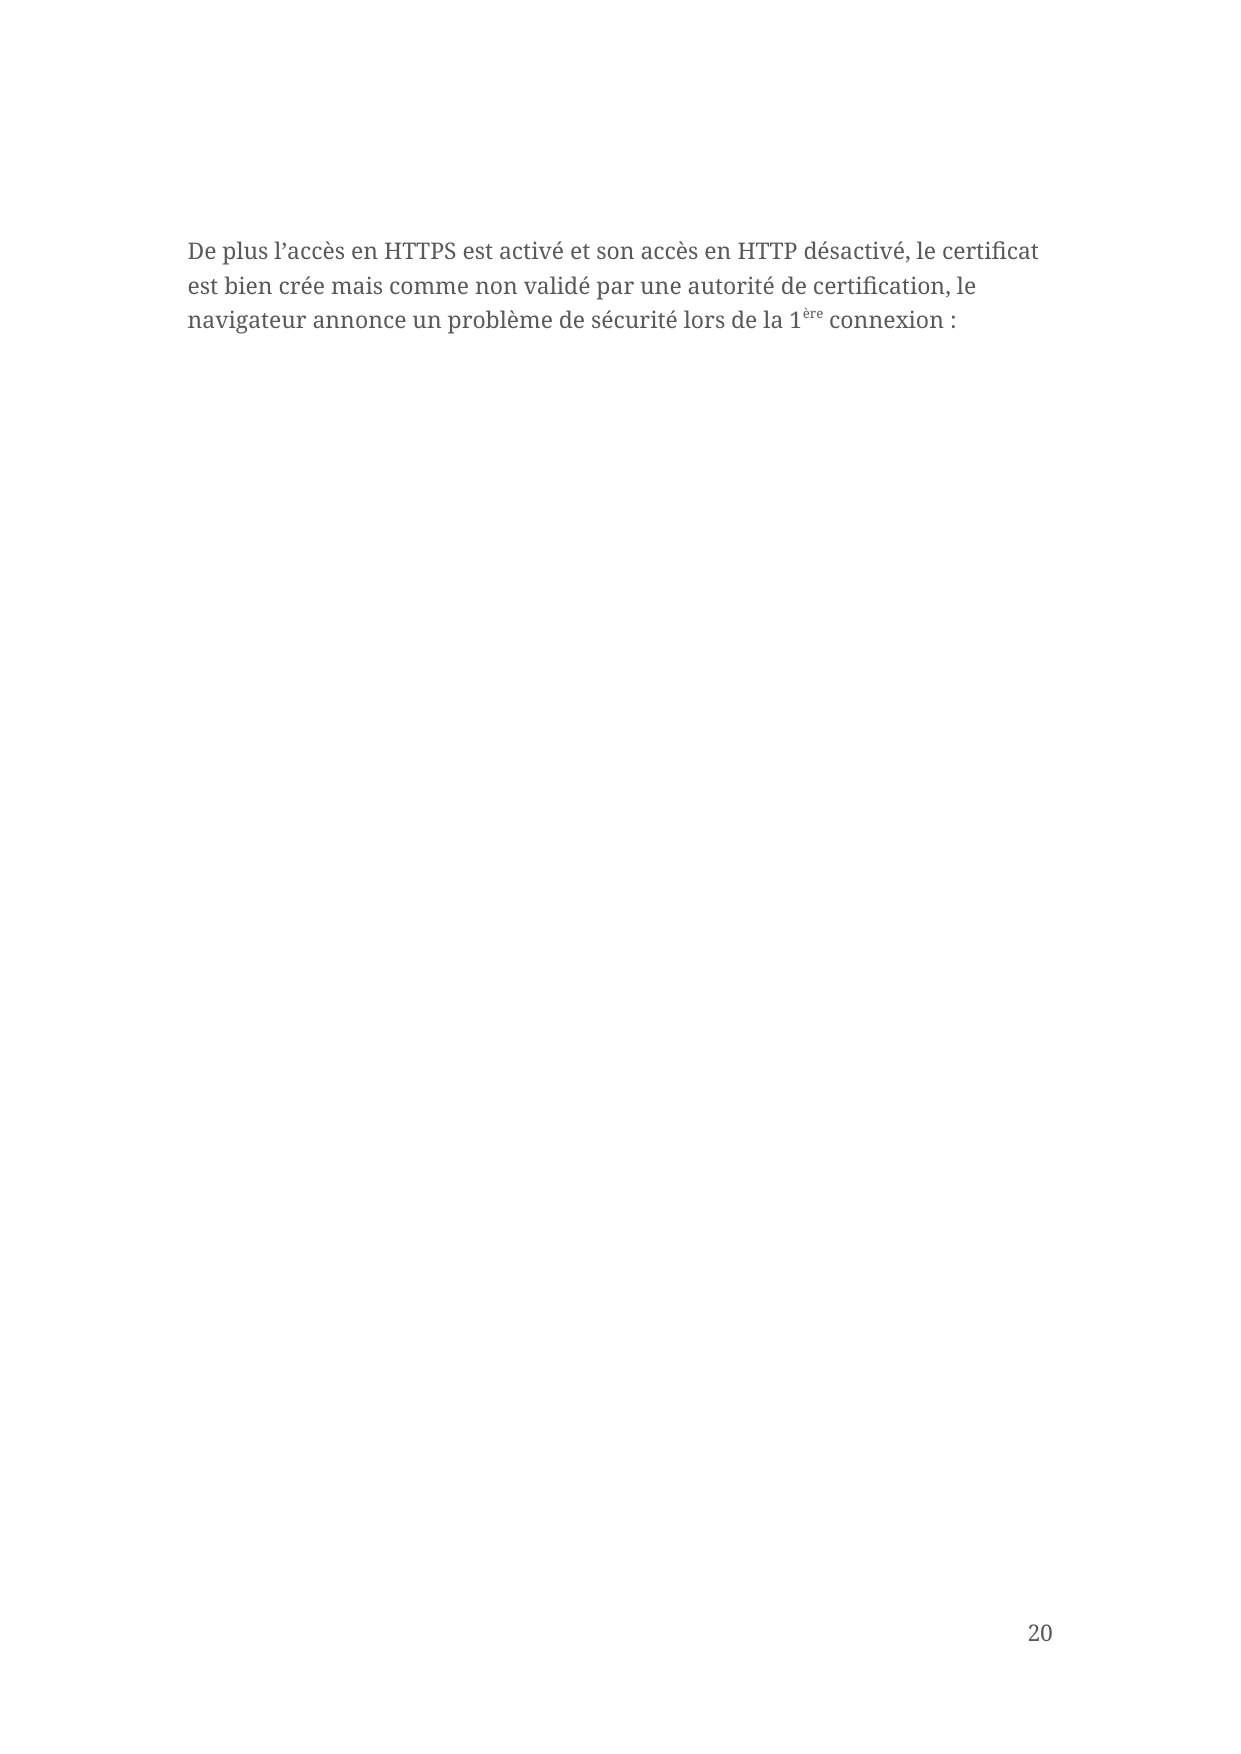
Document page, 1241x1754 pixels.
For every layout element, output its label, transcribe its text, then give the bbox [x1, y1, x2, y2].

text De plus l’accès en HTTPS est activé et son accès en HTTP désactivé, le certificat est bien crée mais comme non validé par une autorité de certification, le navigateur annonce un problème de sécurité lors de la 1ère connexion : [187, 235, 1053, 335]
